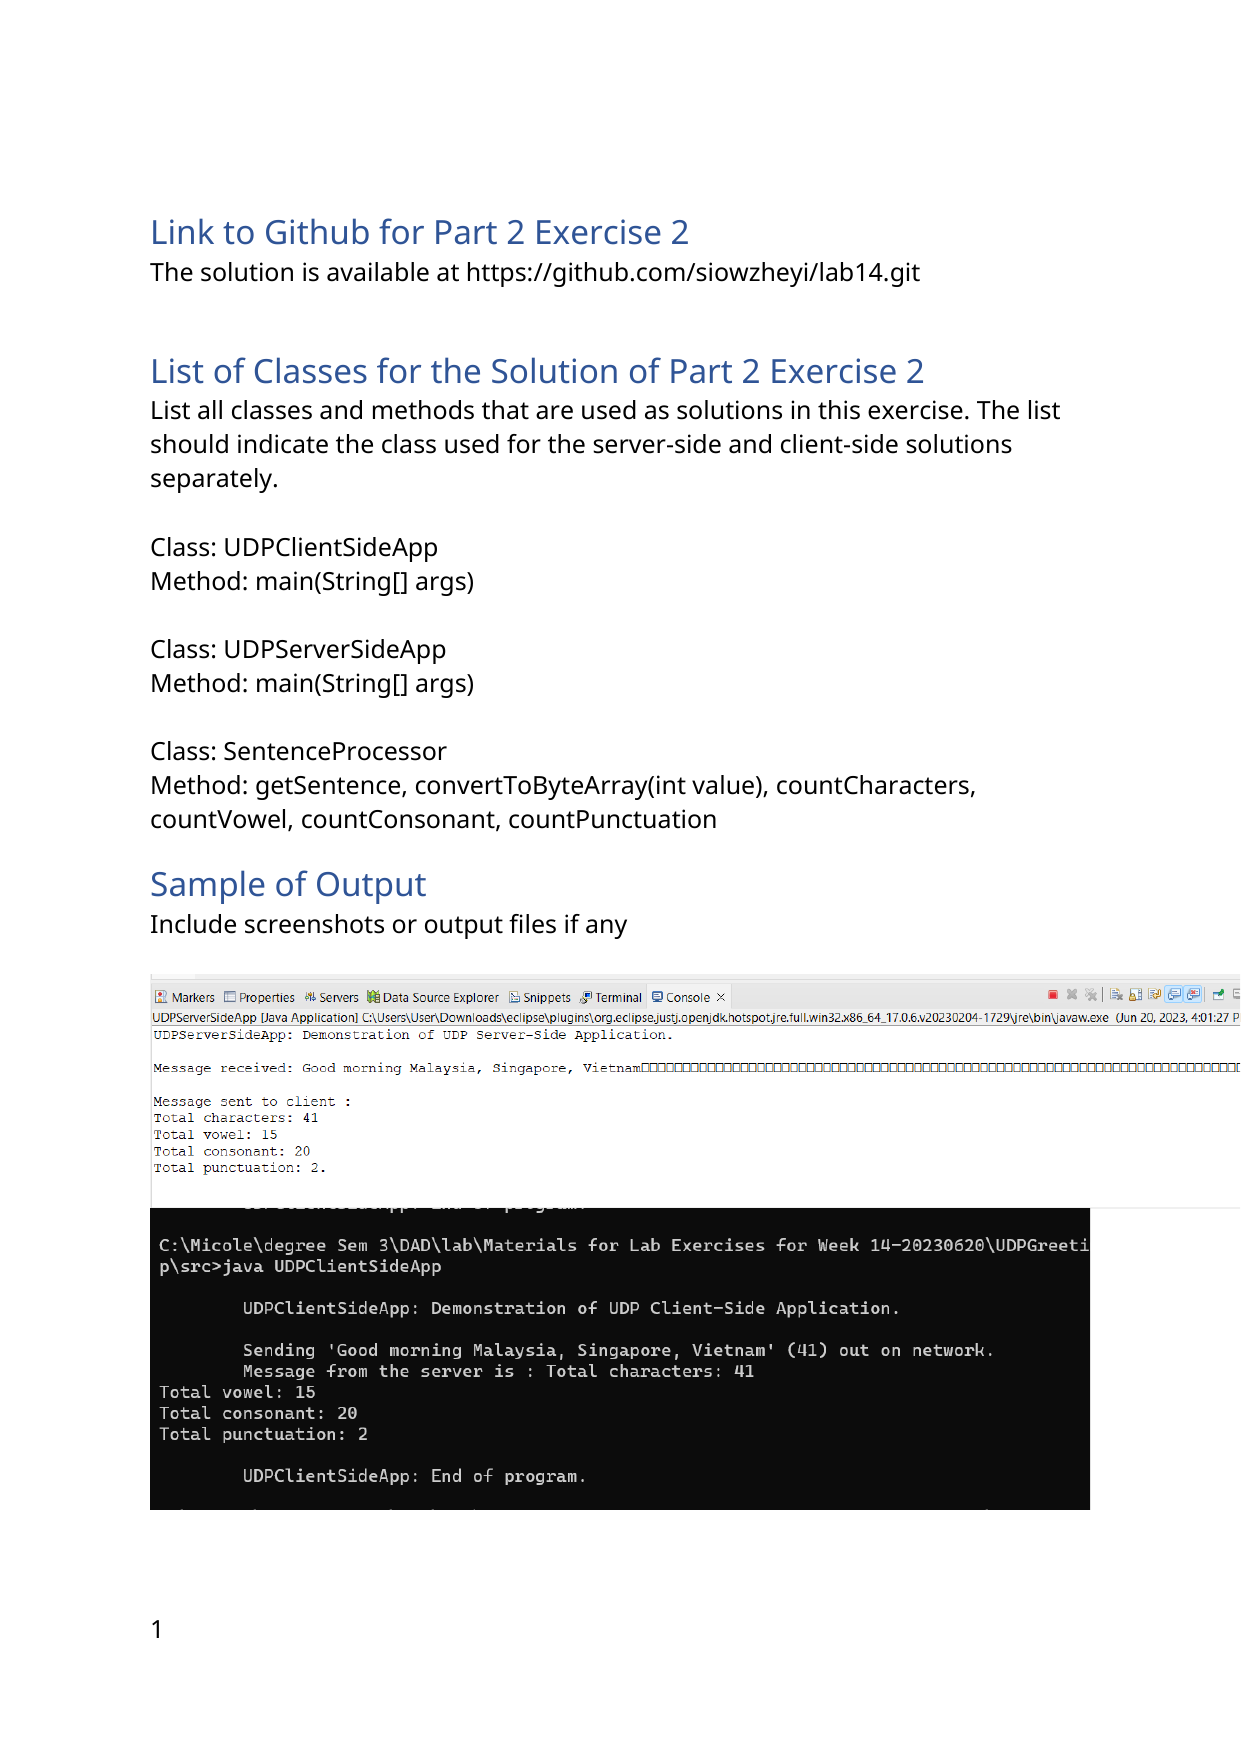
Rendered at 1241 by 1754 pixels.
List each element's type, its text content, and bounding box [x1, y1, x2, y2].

text Class: UDPServerSideApp [150, 631, 1090, 666]
subtitle List of Classes for the Solution of Part 2 Exercise 2 [150, 348, 1090, 393]
picture [150, 974, 1241, 1510]
text Class: UDPClientSideApp [150, 529, 1090, 563]
text Class: SentenceProcessor [150, 734, 1090, 768]
text List all classes and methods that are used as solutions in this exercise. The list should indicate the class used for the server-side and client-side solutions separately. [150, 393, 1090, 495]
text Method: getSentence, convertToByteArray(int value), countCharacters, countVowel, countConsonant, countPunctuation [150, 768, 1090, 836]
text Include screenshots or output files if any [150, 906, 1090, 940]
subtitle Sample of Output [150, 861, 1090, 906]
text Method: main(String[] args) [150, 666, 1090, 699]
text Method: main(String[] args) [150, 563, 1090, 597]
text The solution is available at https://github.com/siowzheyi/lab14.git [150, 254, 1090, 288]
subtitle Link to Github for Part 2 Exercise 2 [150, 209, 1090, 254]
